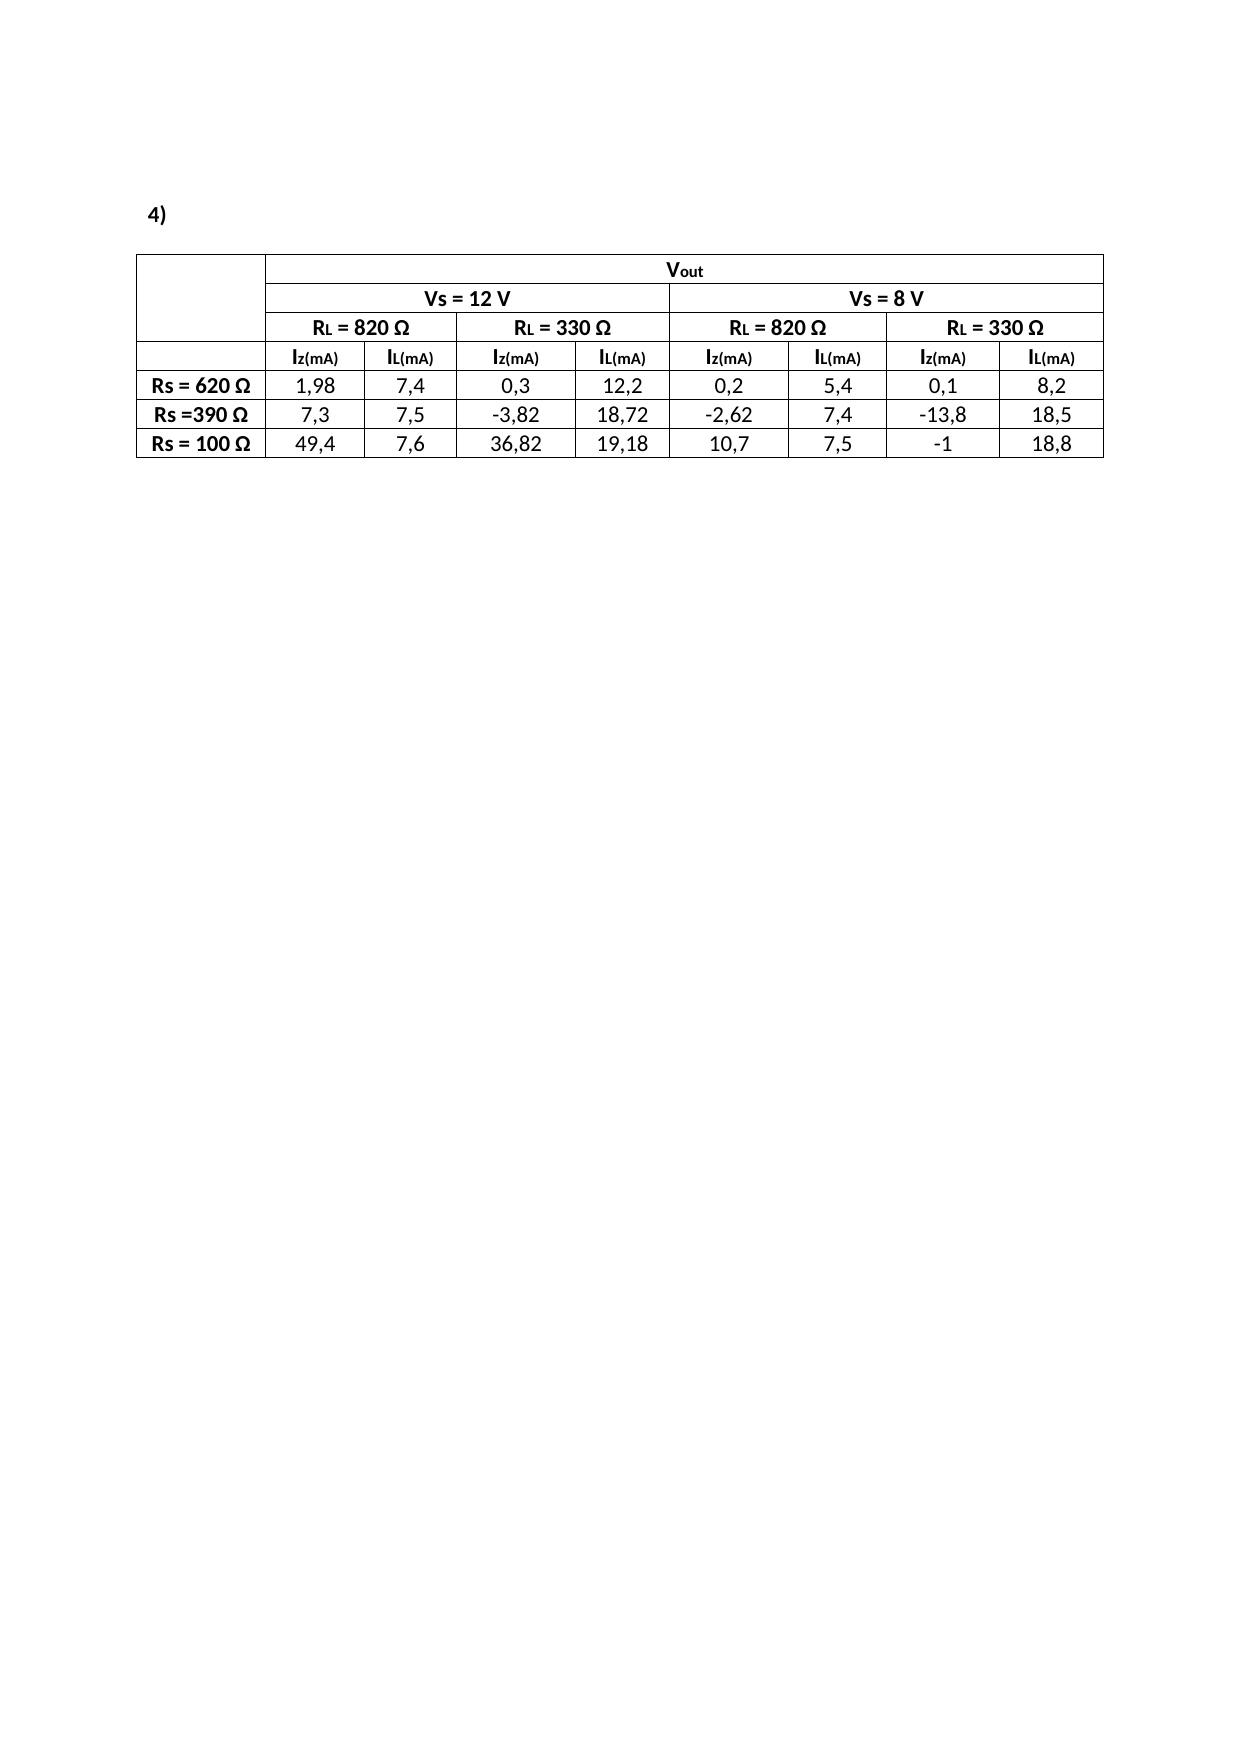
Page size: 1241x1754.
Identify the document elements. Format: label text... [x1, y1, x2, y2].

table_cell -1 [887, 429, 999, 457]
table_cell Vs = 12 V [266, 284, 669, 312]
table_cell 0,3 [457, 371, 575, 399]
table_cell 36,82 [457, 429, 575, 457]
table_cell 10,7 [670, 429, 788, 457]
table_cell 7,3 [266, 400, 364, 428]
table_header Vout [266, 255, 1103, 283]
table_cell 19,18 [576, 429, 669, 457]
table_cell Rs =390 Ω [137, 400, 265, 428]
table_cell 0,1 [887, 371, 999, 399]
table_cell -3,82 [457, 400, 575, 428]
table_cell Rs = 100 Ω [137, 429, 265, 457]
table_cell IL(mA) [789, 342, 886, 370]
table_cell 1,98 [266, 371, 364, 399]
table_cell 5,4 [789, 371, 886, 399]
table_cell RL = 330 Ω [457, 313, 669, 341]
table_cell -2,62 [670, 400, 788, 428]
table_cell Vs = 8 V [670, 284, 1103, 312]
table_cell Iz(mA) [457, 342, 575, 370]
table_cell Iz(mA) [887, 342, 999, 370]
table_cell 18,72 [576, 400, 669, 428]
table_cell 7,4 [789, 400, 886, 428]
table_cell Iz(mA) [266, 342, 364, 370]
text 4) [148, 201, 1093, 229]
table_cell Rs = 620 Ω [137, 371, 265, 399]
table_cell RL = 330 Ω [887, 313, 1103, 341]
table_cell RL = 820 Ω [266, 313, 456, 341]
table_cell 49,4 [266, 429, 364, 457]
table_cell Iz(mA) [670, 342, 788, 370]
table_cell IL(mA) [365, 342, 456, 370]
table_cell RL = 820 Ω [670, 313, 886, 341]
table_cell 7,5 [365, 400, 456, 428]
table_cell 7,6 [365, 429, 456, 457]
table_cell 18,8 [1000, 429, 1103, 457]
table_cell 8,2 [1000, 371, 1103, 399]
table_cell [137, 342, 265, 370]
table_cell IL(mA) [576, 342, 669, 370]
table_cell 7,5 [789, 429, 886, 457]
table_cell 18,5 [1000, 400, 1103, 428]
table_cell -13,8 [887, 400, 999, 428]
table_cell 12,2 [576, 371, 669, 399]
table_cell 0,2 [670, 371, 788, 399]
table_header [137, 255, 265, 341]
table_cell IL(mA) [1000, 342, 1103, 370]
table_cell 7,4 [365, 371, 456, 399]
